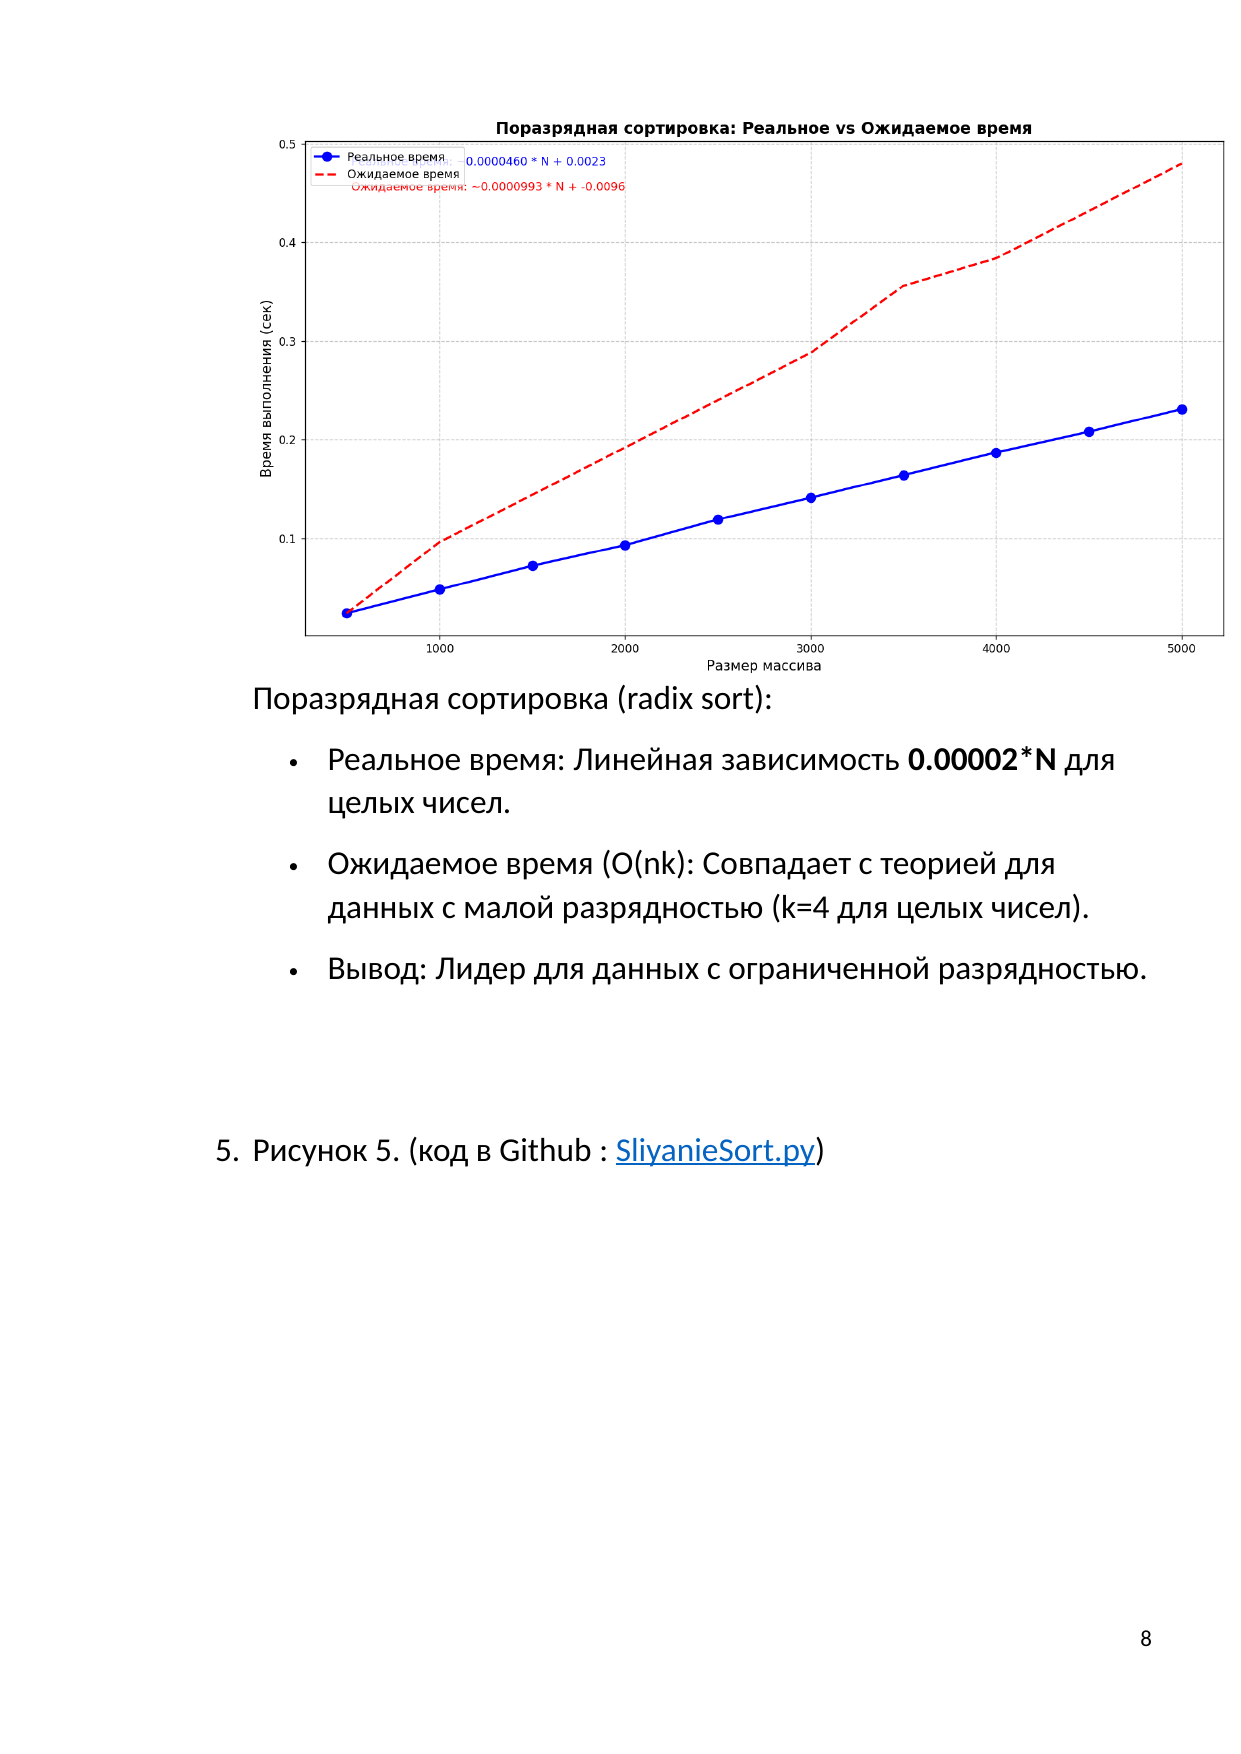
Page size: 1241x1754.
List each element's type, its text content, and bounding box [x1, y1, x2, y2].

picture [252, 118, 1227, 674]
list Вывод: Лидер для данных с ограниченной разрядностью. [290, 947, 1152, 987]
text Поразрядная сортировка (radix sort): [252, 674, 1152, 718]
list Реальное время: Линейная зависимость 0.00002*N для целых чисел. [290, 738, 1152, 822]
list Ожидаемое время (O(nk): Совпадает с теорией для данных с малой разрядностью (k=4 для целых чисел). [290, 842, 1152, 927]
list Рисунок 5. (код в Github : SliyanieSort.py) [215, 1129, 1152, 1169]
